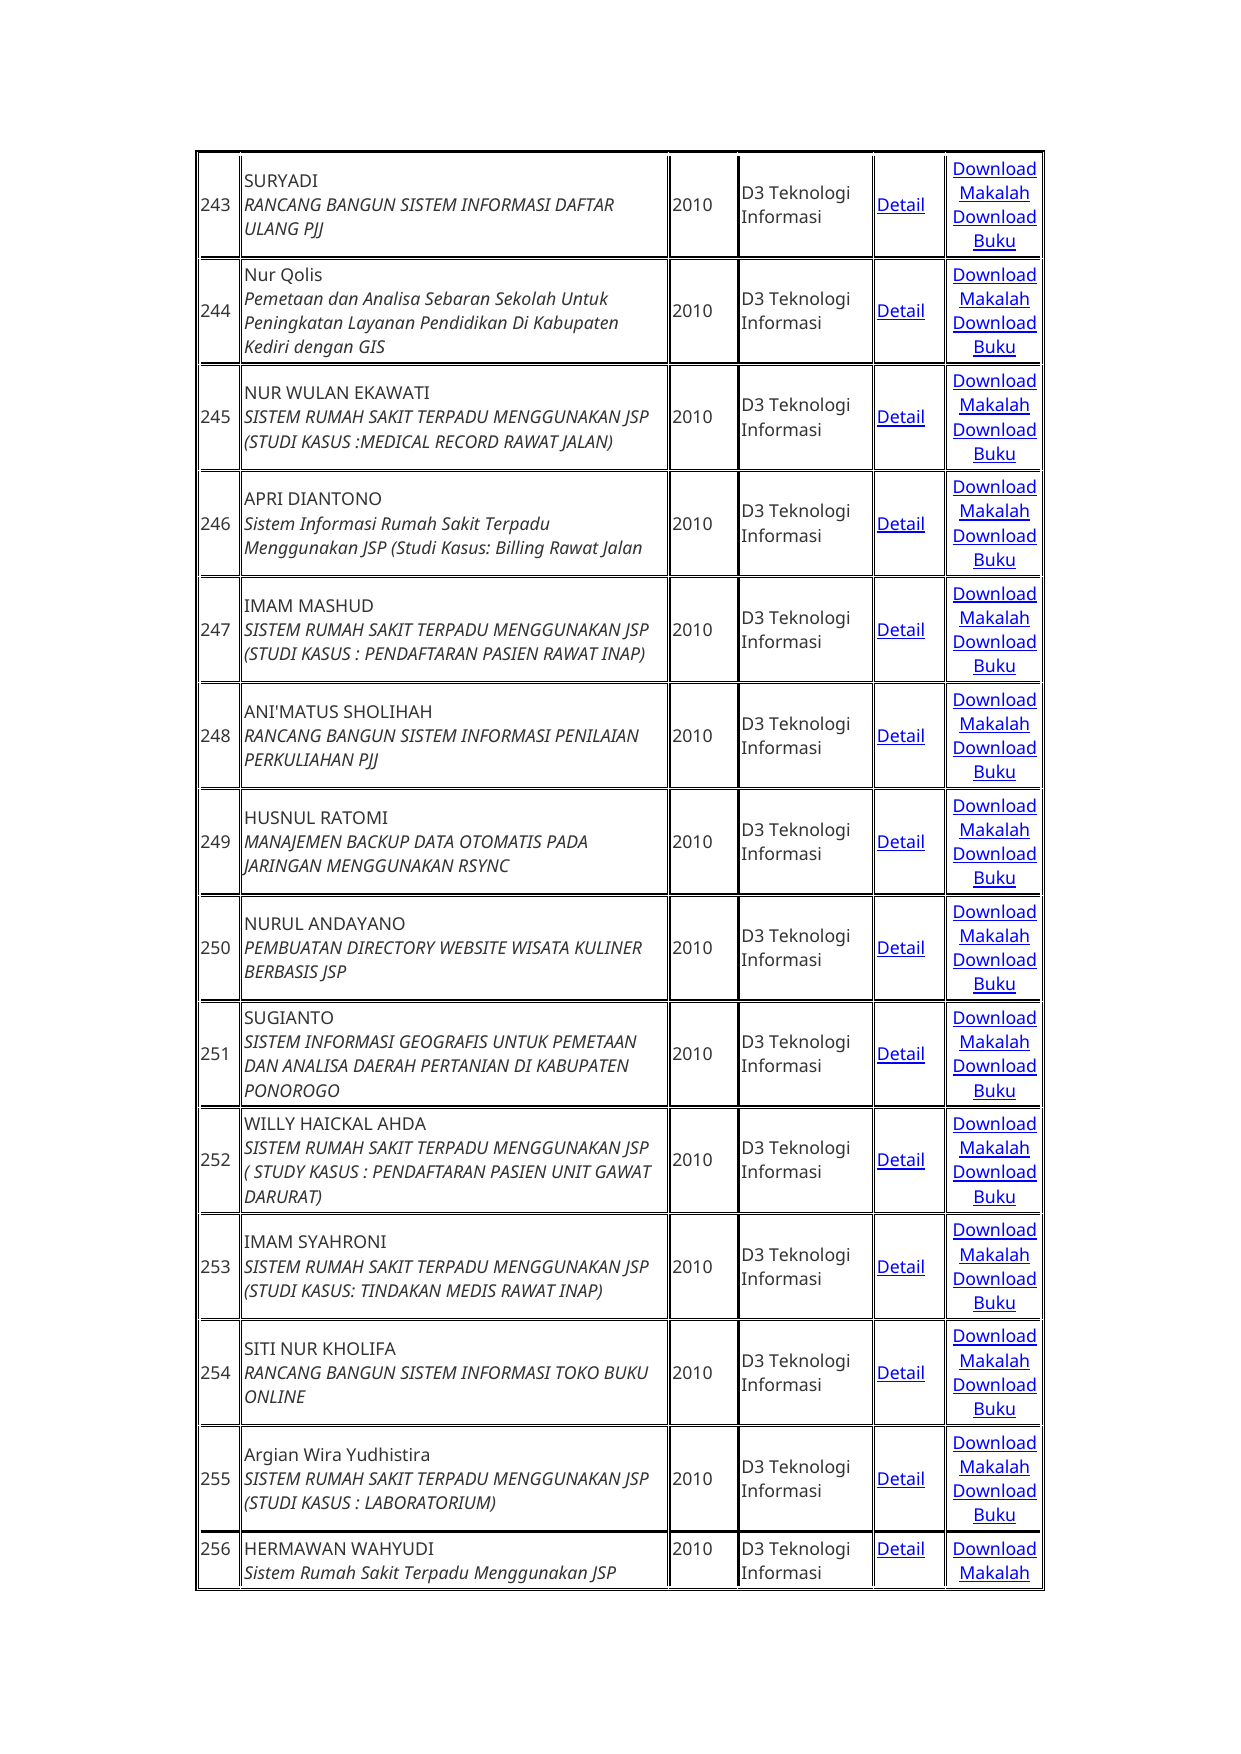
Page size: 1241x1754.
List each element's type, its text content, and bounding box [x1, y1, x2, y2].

table_cell 253 [199, 1211, 239, 1318]
table_cell D3 Teknologi Informasi [740, 790, 872, 893]
table_cell Detail [875, 1427, 944, 1530]
table_cell ANI'MATUS SHOLIHAH RANCANG BANGUN SISTEM INFORMASI PENILAIAN PERKULIAHAN PJJ [242, 684, 667, 787]
table_cell D3 Teknologi Informasi [740, 578, 872, 681]
table_cell 2010 [669, 1533, 738, 1588]
table_cell 250 [199, 893, 239, 999]
table_cell Download Makalah Download Buku [947, 469, 1042, 574]
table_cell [946, 1530, 1042, 1588]
table_cell D3 Teknologi Informasi [740, 1003, 872, 1105]
table_cell APRI DIANTONO Sistem Informasi Rumah Sakit Terpadu Menggunakan JSP (Studi Kasus: Billing Rawat Jalan [242, 472, 667, 574]
table_cell 2010 [671, 1003, 737, 1105]
table_cell IMAM SYAHRONI SISTEM RUMAH SAKIT TERPADU MENGGUNAKAN JSP (STUDI KASUS: TINDAKAN MEDIS RAWAT INAP) [242, 1215, 667, 1318]
table_cell Download Makalah Download Buku [946, 787, 1043, 893]
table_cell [241, 1530, 669, 1588]
table_cell Download Makalah Download Buku [947, 362, 1042, 468]
table_cell HUSNUL RATOMI MANAJEMEN BACKUP DATA OTOMATIS PADA JARINGAN MENGGUNAKAN RSYNC [242, 790, 667, 893]
table_cell 256 [199, 1530, 241, 1588]
table_cell D3 Teknologi Informasi [740, 472, 872, 574]
table_cell 254 [197, 1318, 241, 1424]
table_cell Download Makalah Download Buku [947, 1211, 1042, 1318]
table_cell 2010 [671, 897, 737, 999]
table_cell 2010 [671, 684, 737, 787]
table_cell 255 [197, 1424, 241, 1530]
table_cell 243 [199, 153, 241, 256]
table_cell Detail [875, 1109, 944, 1211]
table_cell Download Makalah Download Buku [946, 1424, 1043, 1530]
table_cell Detail [874, 153, 946, 256]
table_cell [738, 1533, 873, 1588]
table_cell 2010 [669, 152, 738, 256]
table_cell 244 [199, 256, 239, 362]
table_cell Download Makalah Download Buku [946, 681, 1043, 787]
table_cell 2010 [671, 1215, 737, 1318]
table_cell D3 Teknologi Informasi [740, 684, 872, 787]
table_cell 2010 [671, 1427, 737, 1530]
table_cell NURUL ANDAYANO PEMBUATAN DIRECTORY WEBSITE WISATA KULINER BERBASIS JSP [242, 897, 667, 999]
table_cell Nur Qolis Pemetaan dan Analisa Sebaran Sekolah Untuk Peningkatan Layanan Pendidikan Di Kabupaten Kediri dengan GIS [242, 260, 667, 362]
table_cell Detail [875, 578, 944, 681]
table_cell Download Makalah Download Buku [947, 999, 1042, 1105]
table_cell Detail [875, 684, 944, 787]
table_cell Argian Wira Yudhistira SISTEM RUMAH SAKIT TERPADU MENGGUNAKAN JSP (STUDI KASUS : LABORATORIUM) [242, 1427, 667, 1530]
table_cell 2010 [671, 260, 737, 362]
table_cell Download Makalah Download Buku [947, 893, 1042, 999]
table_cell Detail [875, 260, 944, 362]
table_cell Detail [875, 1215, 944, 1318]
table_cell 2010 [671, 472, 737, 574]
table_cell D3 Teknologi Informasi [740, 1215, 872, 1318]
table_cell 246 [199, 469, 239, 574]
table_cell Download Makalah Download Buku [947, 1105, 1042, 1211]
table_cell Download Makalah Download Buku [947, 575, 1042, 681]
table_cell SUGIANTO SISTEM INFORMASI GEOGRAFIS UNTUK PEMETAAN DAN ANALISA DAERAH PERTANIAN DI KABUPATEN PONOROGO [242, 1003, 667, 1105]
table_cell Detail [875, 1321, 944, 1424]
table_cell D3 Teknologi Informasi [740, 366, 872, 468]
table_cell 2010 [671, 1109, 737, 1211]
table_cell 245 [199, 362, 239, 468]
table_cell D3 Teknologi Informasi [740, 897, 872, 999]
table_cell 252 [199, 1105, 239, 1211]
table_cell WILLY HAICKAL AHDA SISTEM RUMAH SAKIT TERPADU MENGGUNAKAN JSP ( STUDY KASUS : PENDAFTARAN PASIEN UNIT GAWAT DARURAT) [242, 1109, 667, 1211]
table_cell D3 Teknologi Informasi [740, 1109, 872, 1211]
table_cell Download Makalah Download Buku [946, 1318, 1043, 1424]
table_cell Detail [875, 1003, 944, 1105]
table_cell 247 [199, 575, 239, 681]
table_cell D3 Teknologi Informasi [740, 1427, 872, 1530]
table_cell Detail [875, 897, 944, 999]
table_cell 2010 [671, 790, 737, 893]
table_cell Detail [875, 472, 944, 574]
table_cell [946, 153, 1042, 256]
table_cell Detail [875, 366, 944, 468]
table_cell 248 [197, 681, 241, 787]
table_cell 249 [197, 787, 241, 893]
table_cell 2010 [671, 366, 737, 468]
table_cell NUR WULAN EKAWATI SISTEM RUMAH SAKIT TERPADU MENGGUNAKAN JSP (STUDI KASUS :MEDICAL RECORD RAWAT JALAN) [242, 366, 667, 468]
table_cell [738, 153, 873, 256]
table_cell SURYADI RANCANG BANGUN SISTEM INFORMASI DAFTAR ULANG PJJ [241, 152, 669, 256]
table_cell D3 Teknologi Informasi [740, 260, 872, 362]
table_cell D3 Teknologi Informasi [740, 1321, 872, 1424]
table_cell 2010 [671, 578, 737, 681]
table_cell Download Makalah Download Buku [947, 256, 1042, 362]
table_cell 251 [199, 999, 239, 1105]
table_cell IMAM MASHUD SISTEM RUMAH SAKIT TERPADU MENGGUNAKAN JSP (STUDI KASUS : PENDAFTARAN PASIEN RAWAT INAP) [242, 578, 667, 681]
table_cell Detail [875, 790, 944, 893]
table_cell Detail [874, 1533, 946, 1588]
table_cell SITI NUR KHOLIFA RANCANG BANGUN SISTEM INFORMASI TOKO BUKU ONLINE [242, 1321, 667, 1424]
table_cell 2010 [671, 1321, 737, 1424]
